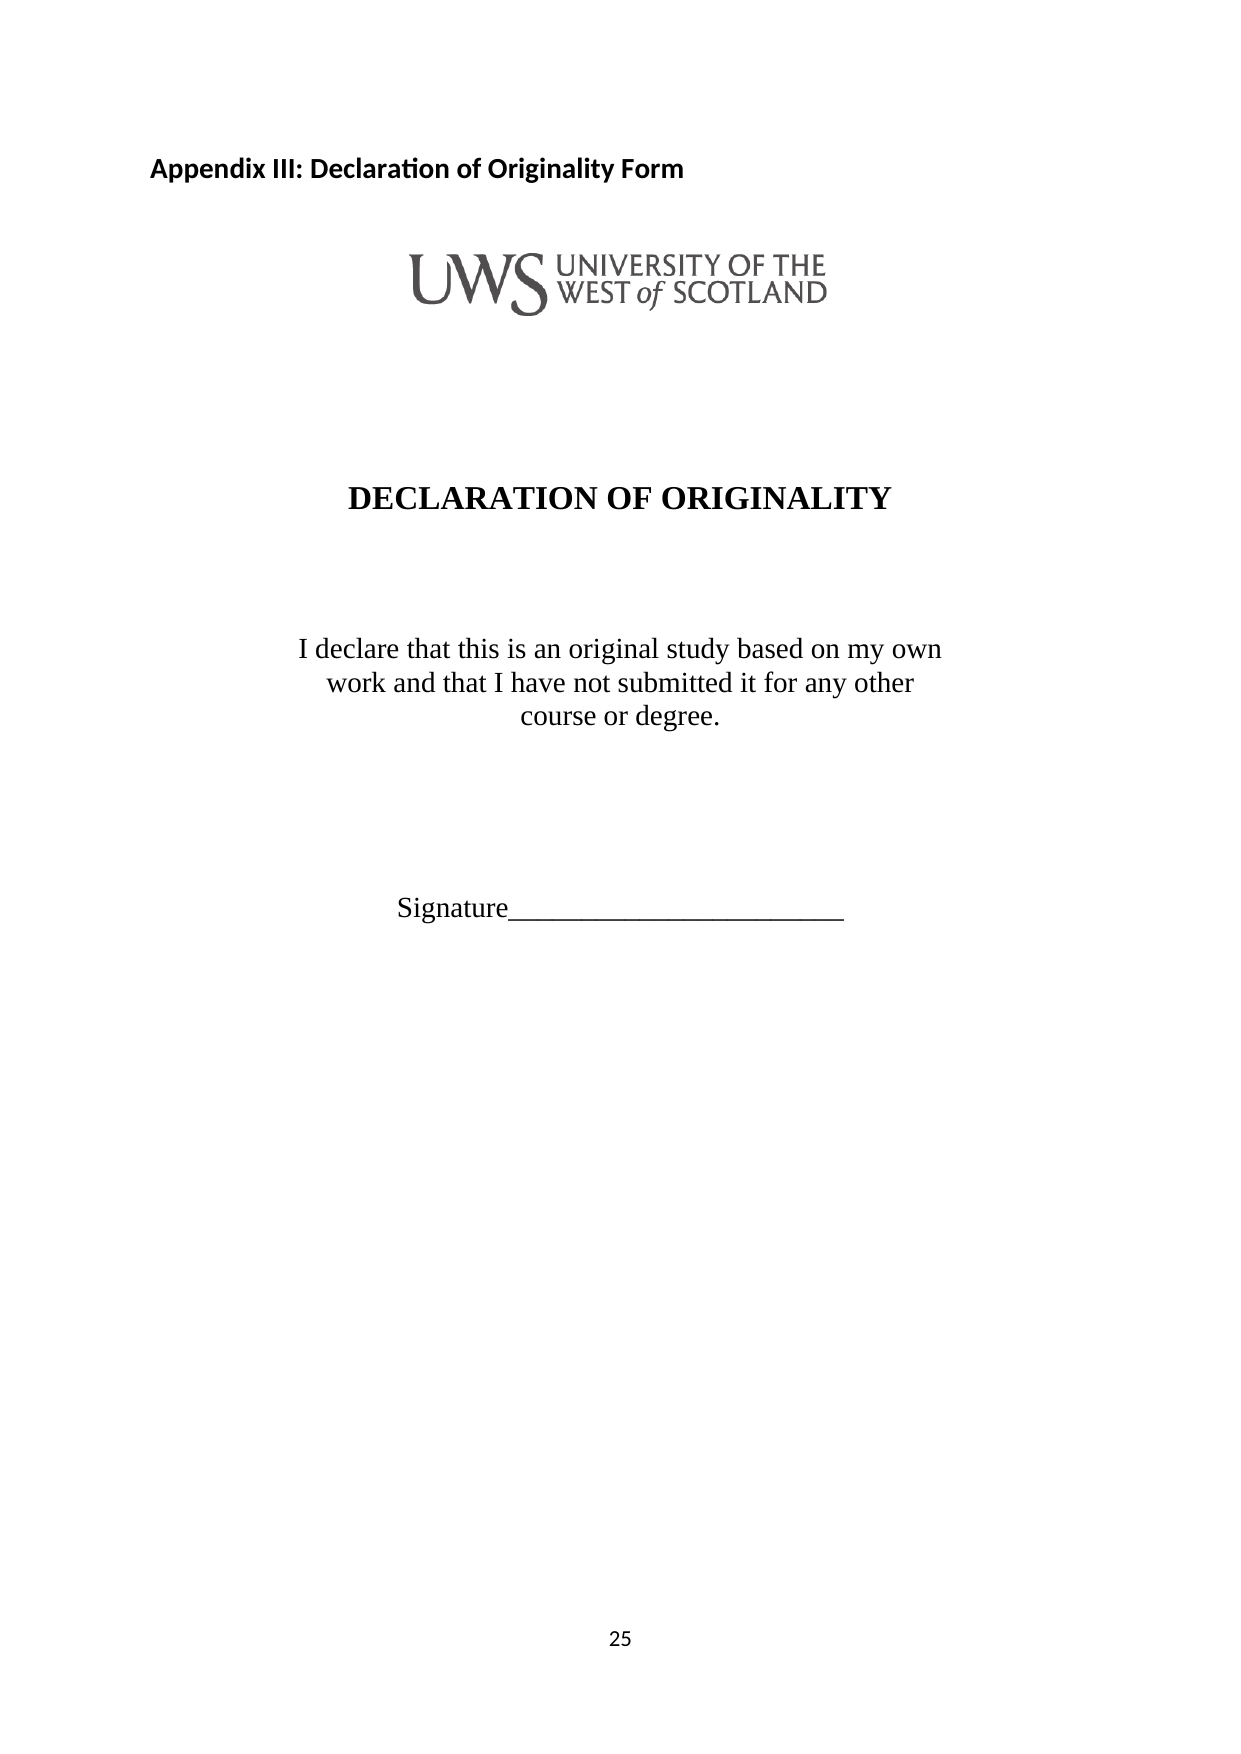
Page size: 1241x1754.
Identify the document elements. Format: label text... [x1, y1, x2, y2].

text work and that I have not submitted it for any other [150, 665, 1090, 698]
text DECLARATION OF ORIGINALITY [150, 478, 1090, 516]
text I declare that this is an original study based on my own [150, 631, 1090, 665]
text Appendix III: Declaration of Originality Form [150, 150, 1090, 186]
text Signature_______________________ [150, 891, 1090, 924]
picture [408, 252, 832, 319]
text course or degree. [150, 698, 1090, 732]
